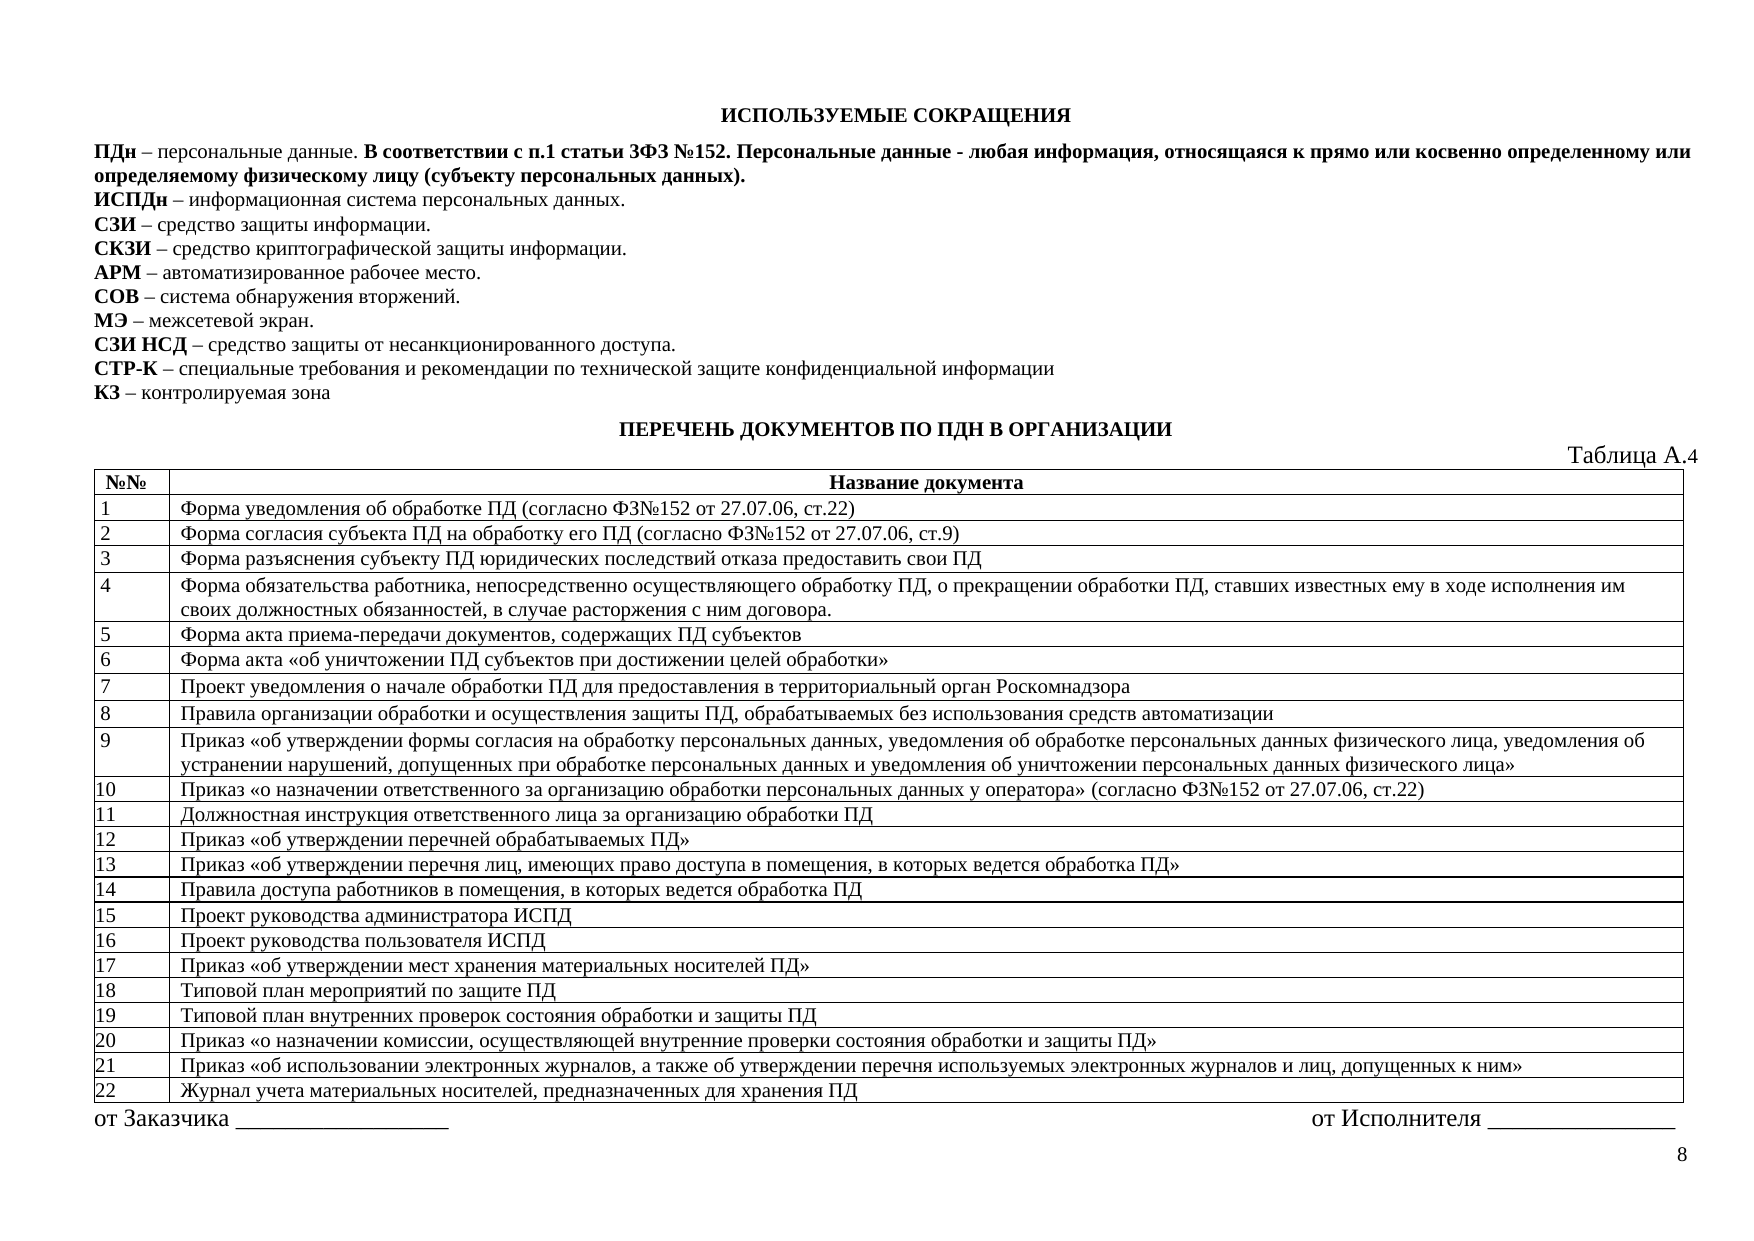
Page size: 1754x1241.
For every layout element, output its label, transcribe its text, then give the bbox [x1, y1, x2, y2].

table_cell Форма акта «об уничтожении ПД субъектов при достижении целей обработки» [170, 647, 1683, 673]
table_cell Форма акта приема-передачи документов, содержащих ПД субъектов [170, 622, 1683, 646]
table_cell Форма разъяснения субъекту ПД юридических последствий отказа предоставить свои ПД [170, 546, 1683, 572]
table_cell [95, 495, 169, 519]
table_cell [95, 674, 169, 700]
table_cell [95, 1003, 169, 1027]
table_cell [95, 1078, 169, 1102]
text СТР-К – специальные требования и рекомендации по технической защите конфиденциальной информации [94, 356, 1698, 380]
text ПДн – персональные данные. В соответствии с п.1 статьи 3ФЗ №152. Персональные данные - любая информация, относящаяся к прямо или косвенно определенному или определяемому физическому лицу (субъекту персональных данных). [94, 139, 1698, 187]
table_cell Типовой план мероприятий по защите ПД [170, 978, 1683, 1002]
text от Заказчика _________________ от Исполнителя _______________ [94, 1103, 1698, 1132]
table_cell Приказ «об утверждении мест хранения материальных носителей ПД» [170, 953, 1683, 977]
table_cell [95, 573, 169, 621]
text перечень Документов по ПДн в организации [94, 416, 1698, 441]
text СОВ – система обнаружения вторжений. [94, 284, 1698, 308]
table_cell [95, 903, 169, 927]
table_cell [95, 1028, 169, 1052]
table_cell Приказ «об утверждении перечня лиц, имеющих право доступа в помещения, в которых ведется обработка ПД» [170, 852, 1683, 876]
table_header Название документа [170, 470, 1683, 494]
table_cell Проект уведомления о начале обработки ПД для предоставления в территориальный орган Роскомнадзора [170, 674, 1683, 700]
table_cell [95, 1053, 169, 1077]
text ИСПДн – информационная система персональных данных. [94, 187, 1698, 211]
table_cell Форма согласия субъекта ПД на обработку его ПД (согласно ФЗ№152 от 27.07.06, ст.9) [170, 521, 1683, 544]
table_cell [95, 701, 169, 727]
table_cell Типовой план внутренних проверок состояния обработки и защиты ПД [170, 1003, 1683, 1027]
table_cell [95, 546, 169, 572]
text СКЗИ – средство криптографической защиты информации. [94, 236, 1698, 259]
table_cell [95, 978, 169, 1002]
text Таблица А.4 [94, 441, 1698, 469]
table_cell Правила организации обработки и осуществления защиты ПД, обрабатываемых без использования средств автоматизации [170, 701, 1683, 727]
table_cell Приказ «об использовании электронных журналов, а также об утверждении перечня используемых электронных журналов и лиц, допущенных к ним» [170, 1053, 1683, 1077]
table_header №№ [95, 470, 169, 494]
table_cell [95, 802, 169, 826]
table_cell [95, 647, 169, 673]
text СЗИ НСД – средство защиты от несанкционированного доступа. [94, 332, 1698, 356]
table_cell Журнал учета материальных носителей, предназначенных для хранения ПД [170, 1078, 1683, 1102]
table_cell [95, 928, 169, 952]
table_cell [95, 728, 169, 776]
table_cell [95, 852, 169, 876]
table_cell [95, 521, 169, 544]
table_cell Правила доступа работников в помещения, в которых ведется обработка ПД [170, 878, 1683, 901]
text Используемые сокращения [94, 103, 1698, 127]
table_cell [95, 878, 169, 901]
text АРМ – автоматизированное рабочее место. [94, 259, 1698, 284]
table_cell [95, 777, 169, 801]
text МЭ – межсетевой экран. [94, 308, 1698, 332]
table_cell Приказ «об утверждении перечней обрабатываемых ПД» [170, 827, 1683, 851]
text КЗ – контролируемая зона [94, 380, 1698, 404]
text СЗИ – средство защиты информации. [94, 211, 1698, 236]
table_cell Проект руководства администратора ИСПД [170, 903, 1683, 927]
table_cell Должностная инструкция ответственного лица за организацию обработки ПД [170, 802, 1683, 826]
table_cell Приказ «о назначении ответственного за организацию обработки персональных данных у оператора» (согласно ФЗ№152 от 27.07.06, ст.22) [170, 777, 1683, 801]
table_cell Приказ «об утверждении формы согласия на обработку персональных данных, уведомления об обработке персональных данных физического лица, уведомления об устранении нарушений, допущенных при обработке персональных данных и уведомления об уничтожении персональных данных физического лица» [170, 728, 1683, 776]
table_cell [95, 827, 169, 851]
table_cell [95, 622, 169, 646]
table_cell Приказ «о назначении комиссии, осуществляющей внутренние проверки состояния обработки и защиты ПД» [170, 1028, 1683, 1052]
table_cell Форма уведомления об обработке ПД (согласно ФЗ№152 от 27.07.06, ст.22) [170, 495, 1683, 519]
table_cell Проект руководства пользователя ИСПД [170, 928, 1683, 952]
table_cell Форма обязательства работника, непосредственно осуществляющего обработку ПД, о прекращении обработки ПД, ставших известных ему в ходе исполнения им своих должностных обязанностей, в случае расторжения с ним договора. [170, 573, 1683, 621]
table_cell [95, 953, 169, 977]
